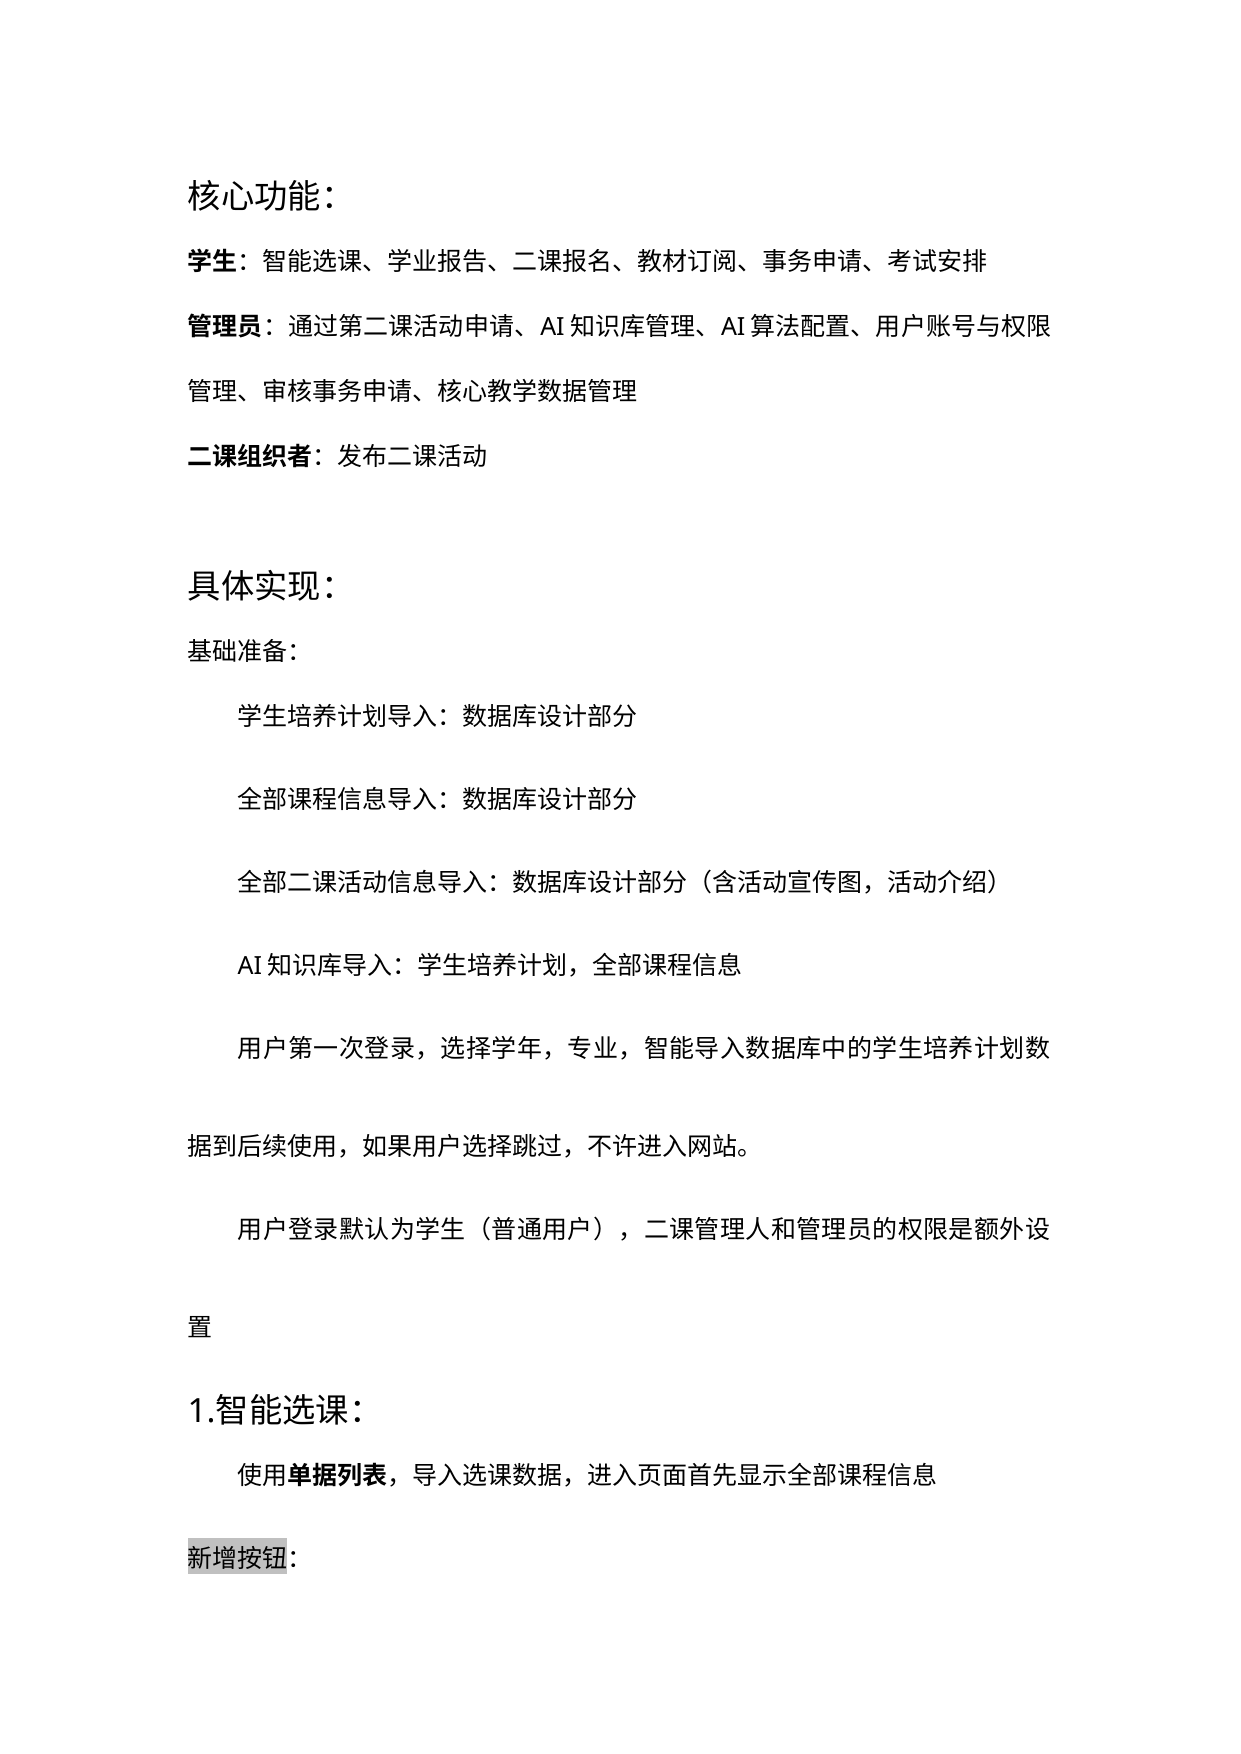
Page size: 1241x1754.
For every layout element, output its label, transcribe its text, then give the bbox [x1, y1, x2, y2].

text 1.智能选课： [187, 1376, 1053, 1441]
text 核心功能： [187, 162, 1053, 227]
text 二课组织者：发布二课活动 [187, 422, 1053, 487]
text 基础准备： [187, 617, 1053, 682]
text 全部二课活动信息导入：数据库设计部分（含活动宣传图，活动介绍） [187, 848, 1053, 913]
text 全部课程信息导入：数据库设计部分 [187, 765, 1053, 830]
text 新增按钮： [187, 1524, 1053, 1589]
text 用户登录默认为学生（普通用户），二课管理人和管理员的权限是额外设置 [187, 1195, 1053, 1358]
text 学生：智能选课、学业报告、二课报名、教材订阅、事务申请、考试安排 [187, 227, 1053, 292]
text AI知识库导入：学生培养计划，全部课程信息 [187, 931, 1053, 996]
text 学生培养计划导入：数据库设计部分 [187, 682, 1053, 747]
text 用户第一次登录，选择学年，专业，智能导入数据库中的学生培养计划数据到后续使用，如果用户选择跳过，不许进入网站。 [187, 1014, 1053, 1177]
text 使用单据列表，导入选课数据，进入页面首先显示全部课程信息 [187, 1441, 1053, 1506]
text 管理员：通过第二课活动申请、AI知识库管理、AI算法配置、用户账号与权限管理、审核事务申请、核心教学数据管理 [187, 292, 1053, 422]
text 具体实现： [187, 552, 1053, 617]
